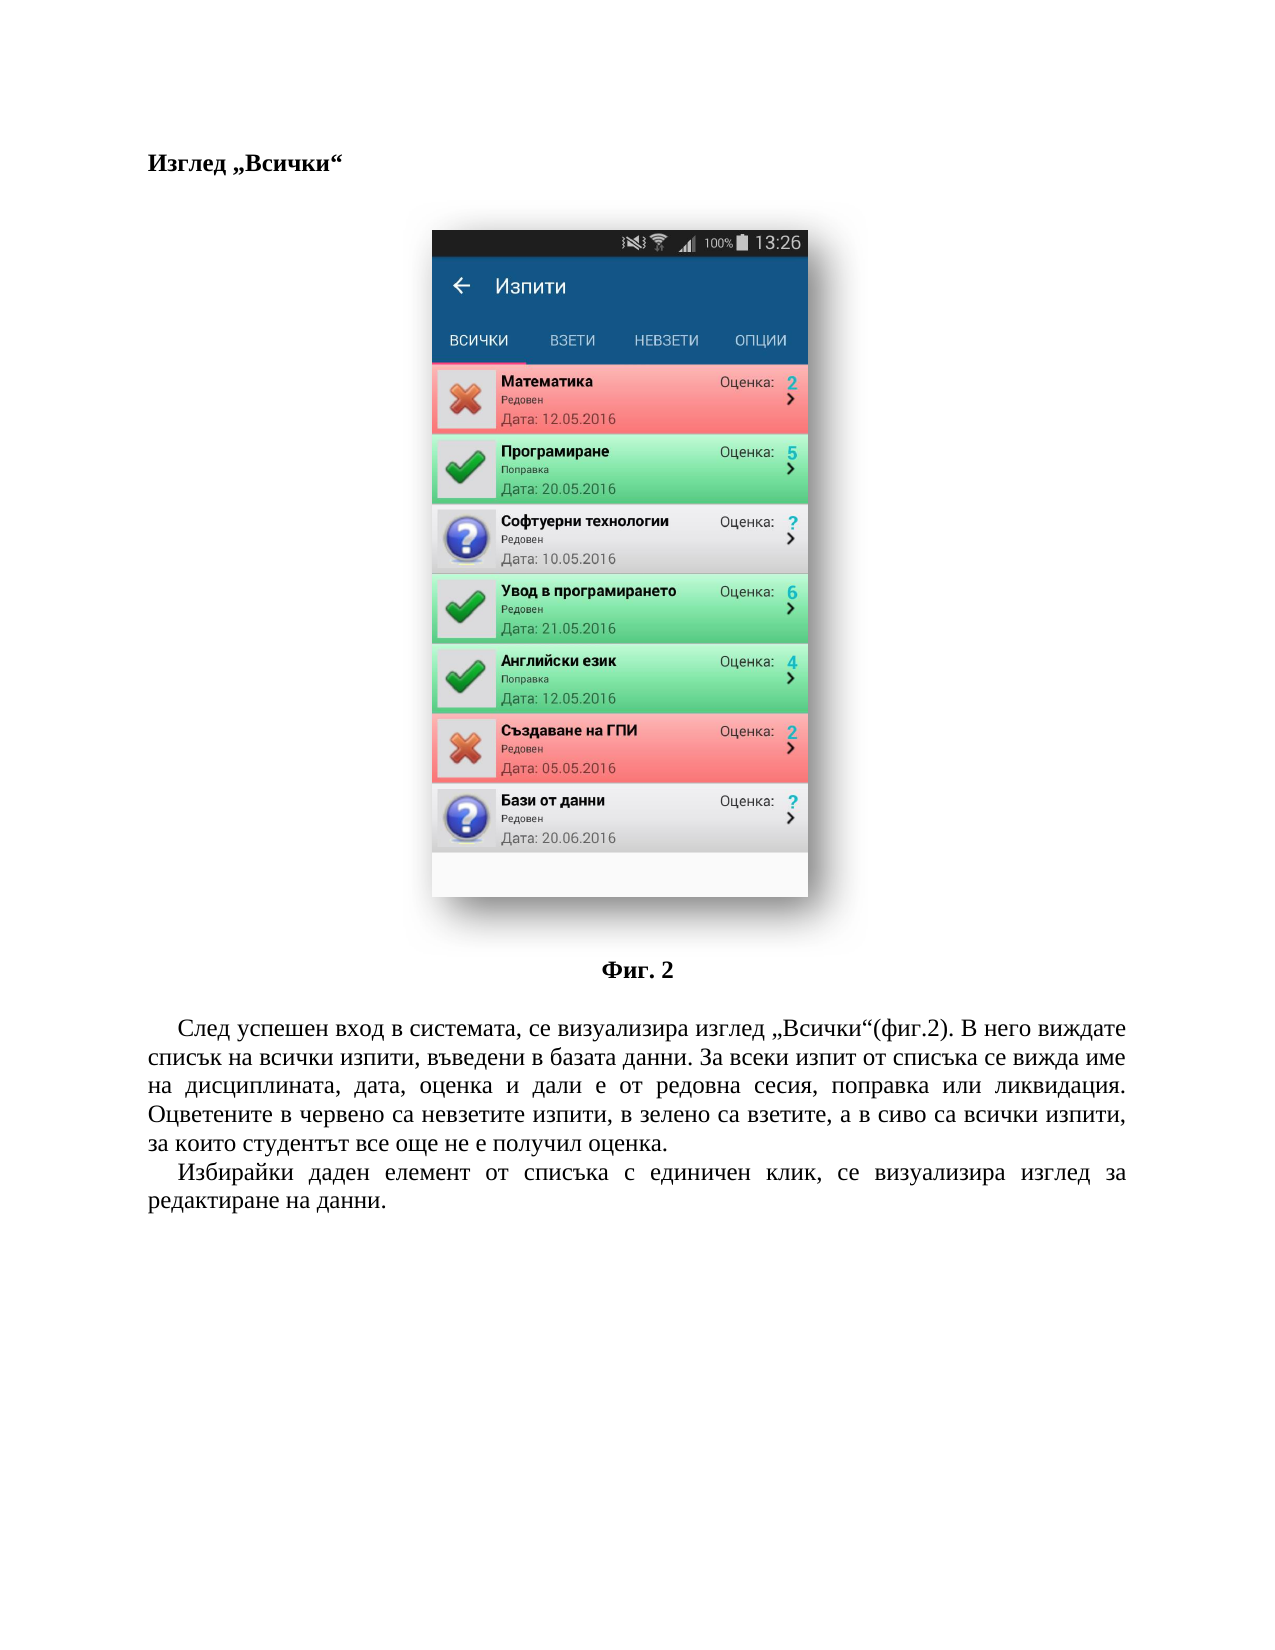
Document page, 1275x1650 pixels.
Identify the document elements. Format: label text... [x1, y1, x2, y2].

text Фиг. 2 [148, 955, 1127, 984]
picture [432, 230, 808, 897]
text Изглед „Всички“ [148, 148, 1127, 176]
text След успешен вход в системата, се визуализира изглед „Всички“(фиг.2). В него виждате списък на всички изпити, въведени в базата данни. За всеки изпит от списъка се вижда име на дисциплината, дата, оценка и дали е от редовна сесия, поправка или ликвидация. Оцветените в червено са невзетите изпити, в зелено са взетите, а в сиво са всички изпити, за които студентът все още не е получил оценка. [148, 1013, 1127, 1157]
text Избирайки даден елемент от списъка с единичен клик, се визуализира изглед за редактиране на данни. [148, 1157, 1127, 1214]
